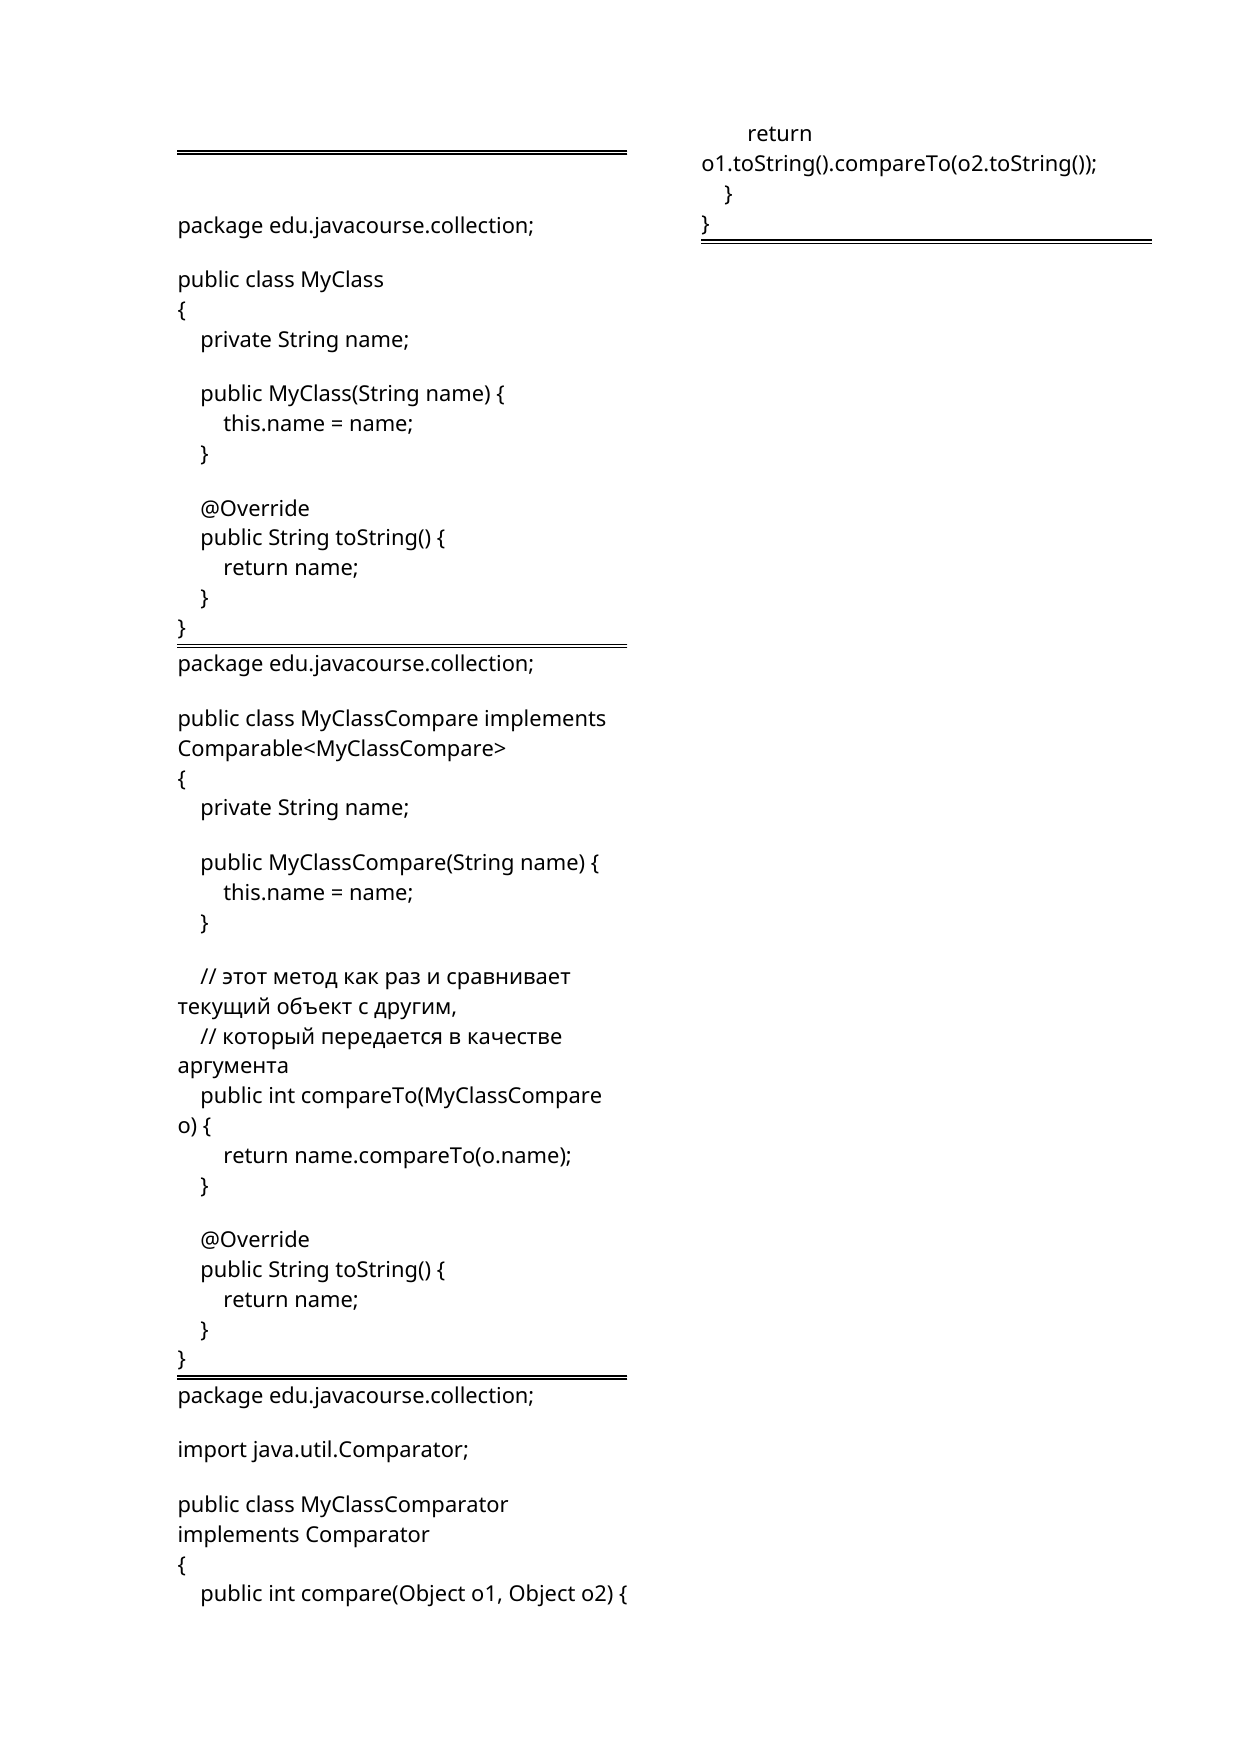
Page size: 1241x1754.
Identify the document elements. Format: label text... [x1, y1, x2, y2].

text package edu.javacourse.collection; [177, 648, 627, 678]
text private String name; [177, 324, 627, 354]
text { [177, 1549, 627, 1578]
text } [177, 1313, 627, 1343]
text @Override [177, 493, 627, 522]
text return name; [177, 552, 627, 582]
text } [177, 1169, 627, 1199]
text import java.util.Comparator; [177, 1434, 627, 1464]
text return o1.toString().compareTo(o2.toString()); [701, 118, 1152, 178]
text // этот метод как раз и сравнивает текущий объект с другим, [177, 961, 627, 1021]
text return name; [177, 1284, 627, 1313]
text public class MyClass [177, 264, 627, 294]
text this.name = name; [177, 408, 627, 438]
text } [177, 612, 627, 644]
text package edu.javacourse.collection; [177, 1380, 627, 1410]
text private String name; [177, 792, 627, 822]
text } [177, 906, 627, 936]
text } [177, 1343, 627, 1375]
text } [177, 582, 627, 612]
text public class MyClassComparator implements Comparator [177, 1489, 627, 1549]
text public MyClass(String name) { [177, 378, 627, 408]
text return name.compareTo(o.name); [177, 1140, 627, 1169]
text public class MyClassCompare implements Comparable<MyClassCompare> [177, 703, 627, 762]
text public MyClassCompare(String name) { [177, 847, 627, 877]
text } [701, 207, 1152, 239]
text this.name = name; [177, 877, 627, 906]
text } [177, 438, 627, 468]
text { [177, 294, 627, 324]
text public String toString() { [177, 1254, 627, 1284]
text public int compareTo(MyClassCompare o) { [177, 1080, 627, 1140]
text package edu.javacourse.collection; [177, 210, 627, 239]
text public int compare(Object o1, Object o2) { [177, 1578, 627, 1608]
text // который передается в качестве аргумента [177, 1021, 627, 1080]
text } [701, 178, 1152, 207]
text public String toString() { [177, 522, 627, 552]
text @Override [177, 1224, 627, 1254]
text { [177, 762, 627, 792]
